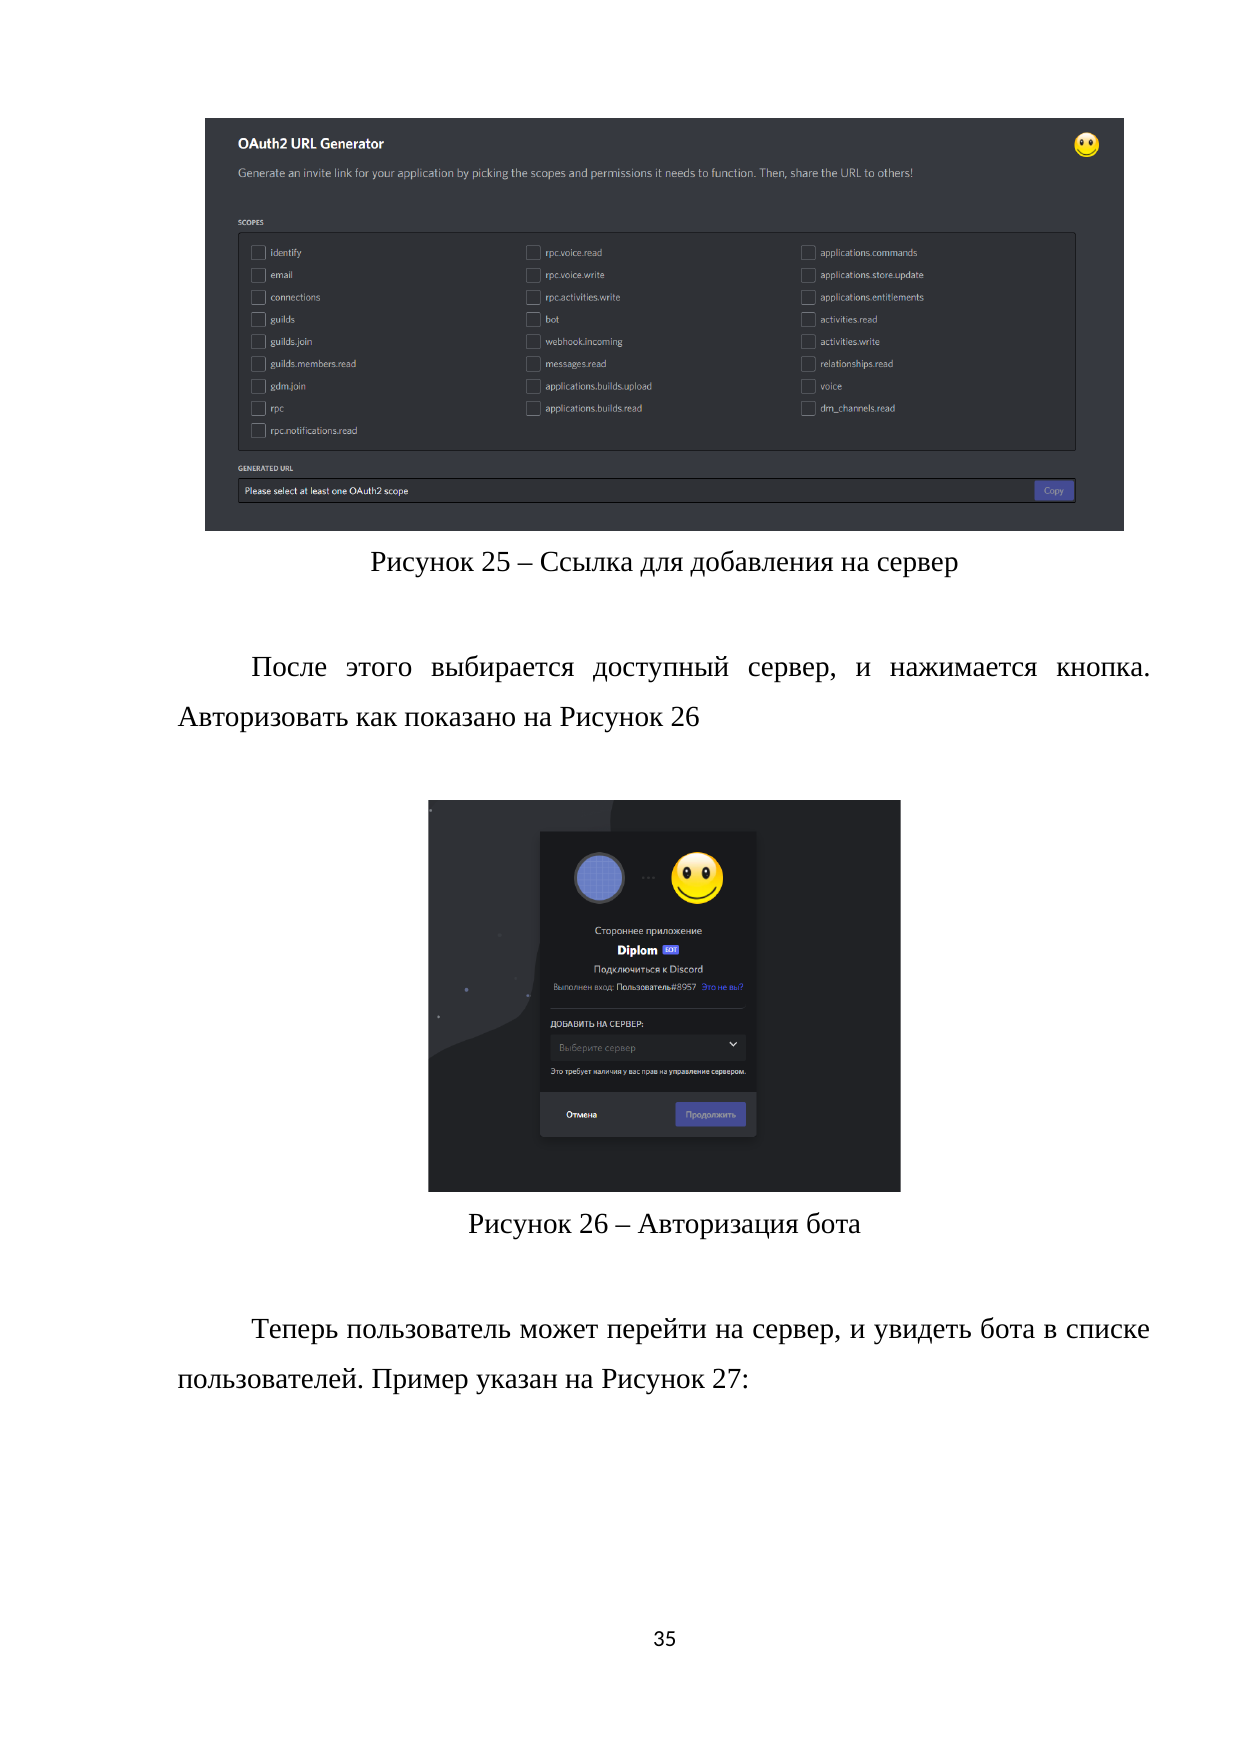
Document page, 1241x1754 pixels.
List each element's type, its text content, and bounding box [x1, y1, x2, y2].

picture [205, 118, 1124, 531]
text Теперь пользователь может перейти на сервер, и увидеть бота в списке пользователей. Пример указан на Рисунок 27: [177, 1311, 1152, 1394]
text Рисунок 25 – Ссылка для добавления на сервер [177, 544, 1152, 578]
text Рисунок 26 – Авторизация бота [177, 1206, 1152, 1239]
text После этого выбирается доступный сервер, и нажимается кнопка. Авторизовать как показано на Рисунок 26 [177, 649, 1152, 733]
picture [428, 800, 901, 1192]
